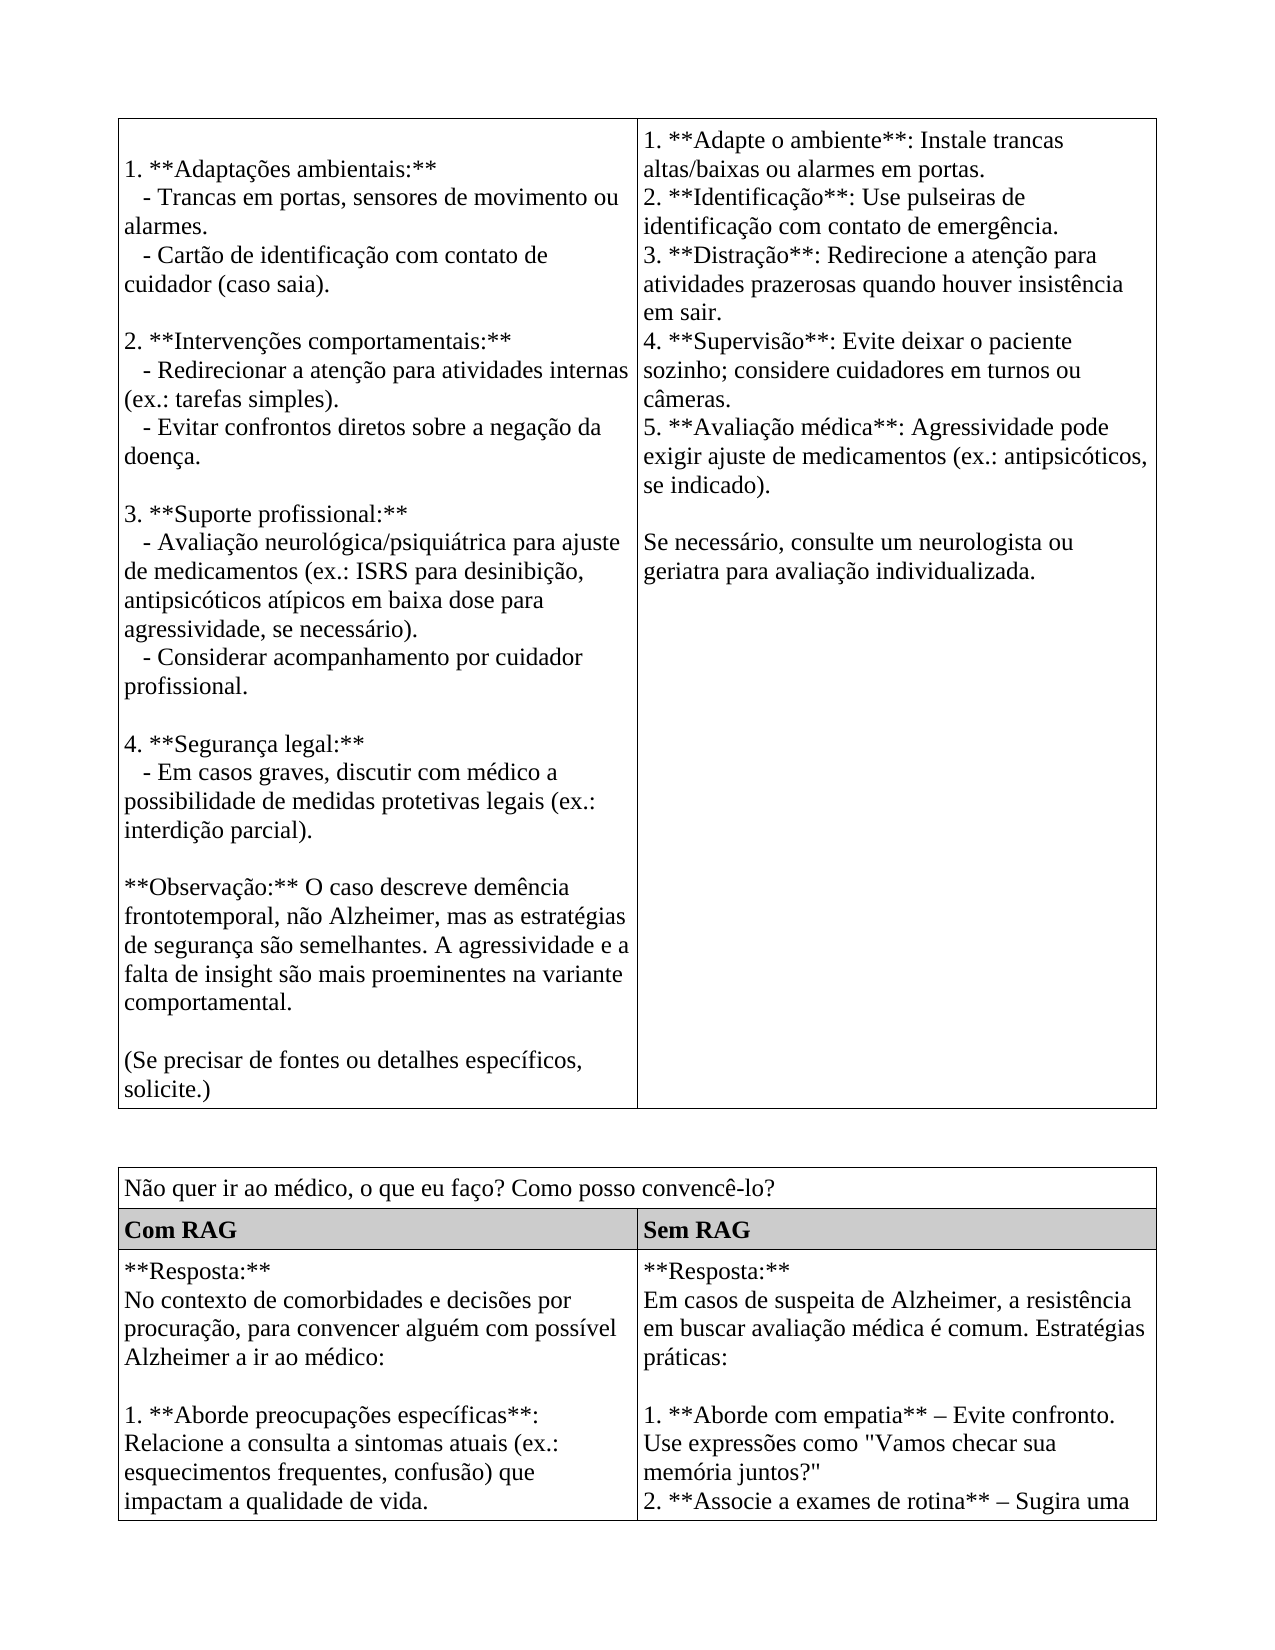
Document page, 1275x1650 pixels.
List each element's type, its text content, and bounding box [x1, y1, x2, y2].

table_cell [119, 1250, 637, 1520]
table_header Não quer ir ao médico, o que eu faço? Como posso convencê-lo? [119, 1168, 1156, 1208]
table_cell Com RAG [119, 1209, 637, 1249]
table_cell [638, 1250, 1156, 1520]
table_cell Sem RAG [638, 1209, 1156, 1249]
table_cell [119, 119, 637, 1108]
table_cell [638, 119, 1156, 1108]
